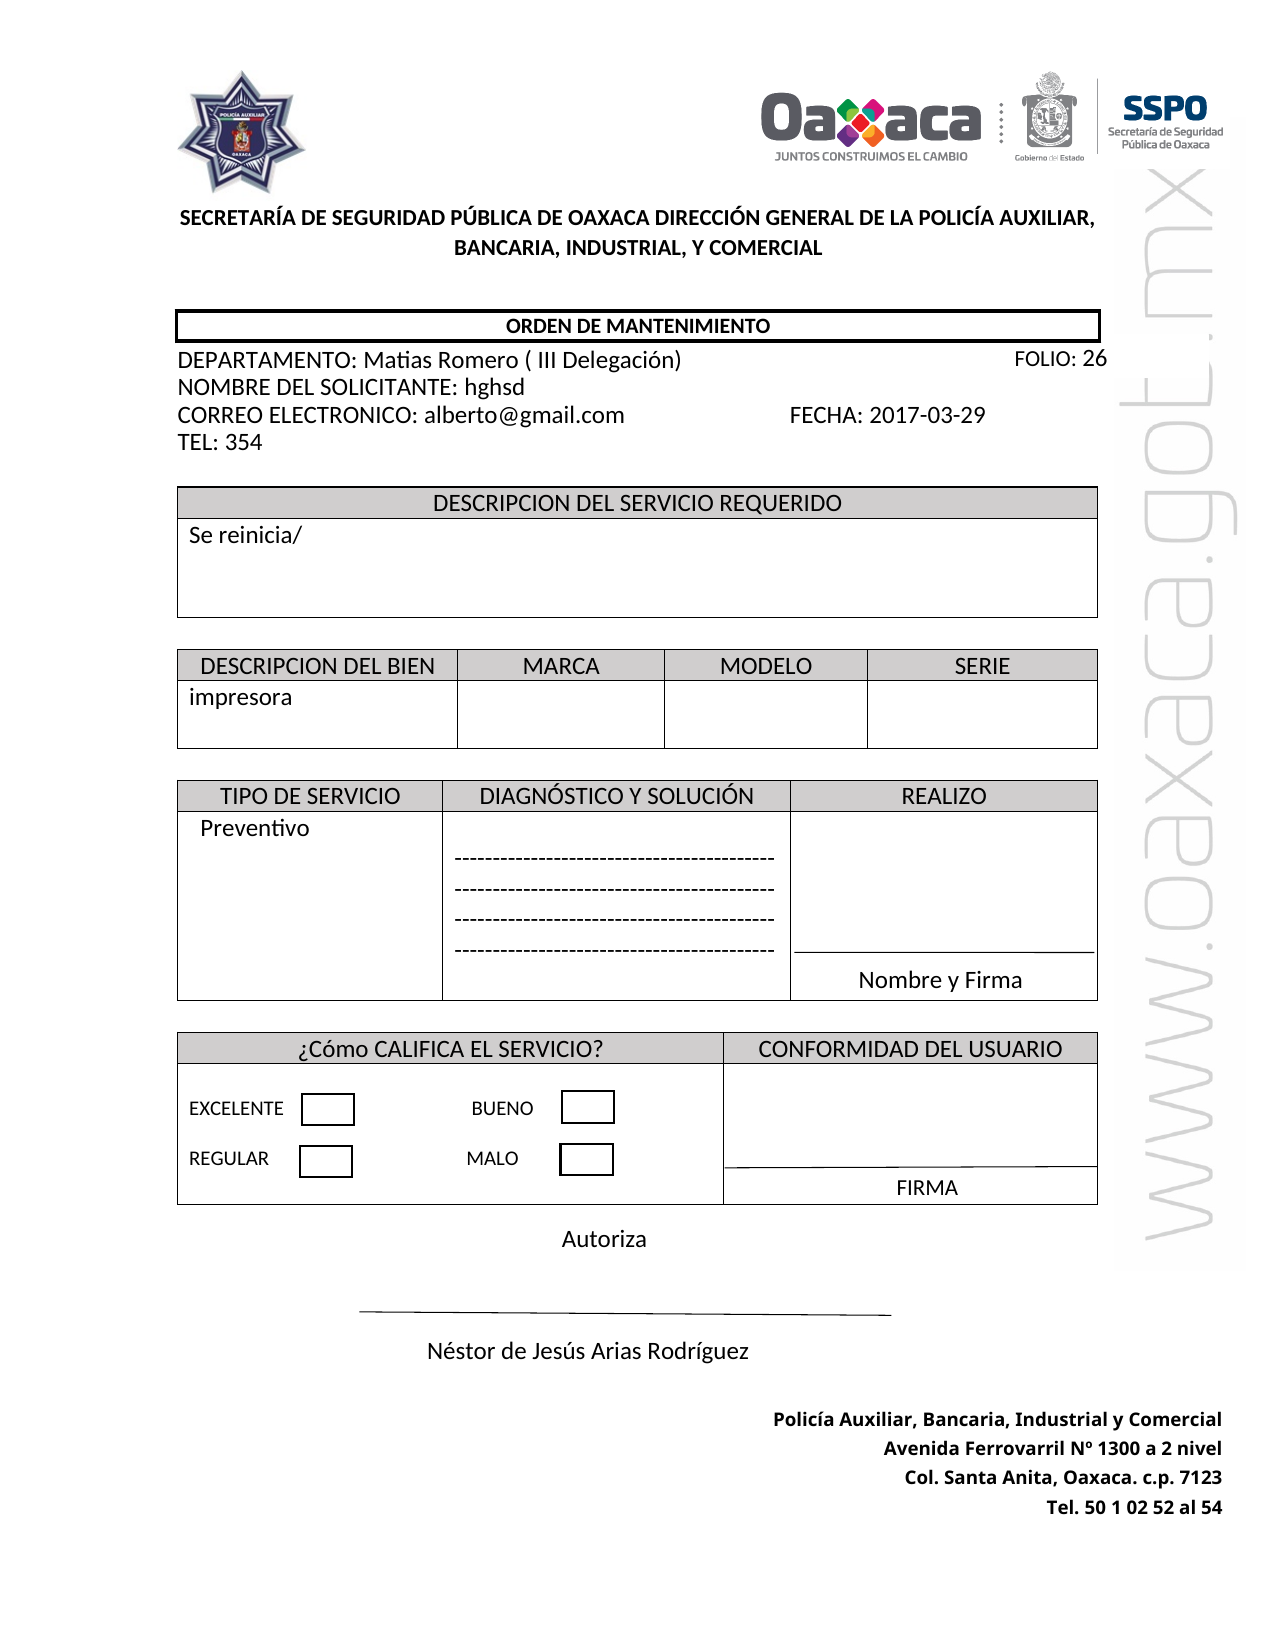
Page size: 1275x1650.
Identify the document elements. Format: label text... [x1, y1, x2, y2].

table_header TIPO DE SERVICIO [178, 781, 442, 811]
text DEPARTAMENTO: Matias Romero ( III Delegación) [177, 346, 1094, 374]
table_header DESCRIPCION DEL BIEN [178, 650, 457, 680]
table_cell EXCELENTE BUENO REGULAR MALO [178, 1064, 723, 1204]
subtitle SECRETARÍA DE SEGURIDAD PÚBLICA DE OAXACA DIRECCIÓN GENERAL DE LA POLICÍA AUXILIAR, BANCARIA, INDUSTRIAL, Y COMERCIAL [178, 203, 1098, 261]
table_header MARCA [458, 650, 664, 680]
table_cell [458, 681, 664, 748]
text ORDEN DE MANTENIMIENTO [178, 313, 1098, 339]
table_cell Se reinicia/ [178, 519, 1097, 617]
table_cell Preventivo [178, 812, 442, 1000]
text TEL: 354 [177, 428, 1094, 456]
table_header DESCRIPCION DEL SERVICIO REQUERIDO [178, 488, 1097, 518]
text NOMBRE DEL SOLICITANTE: hghsd [177, 374, 1094, 401]
table_header CONFORMIDAD DEL USUARIO [724, 1033, 1097, 1063]
table_header DIAGNÓSTICO Y SOLUCIÓN [443, 781, 790, 811]
table_cell Nombre y Firma [791, 812, 1097, 1000]
table_cell [724, 1064, 1097, 1167]
picture [758, 66, 1246, 1271]
table_cell [868, 681, 1097, 748]
picture [177, 70, 311, 203]
table_header REALIZO [791, 781, 1097, 811]
table_header ¿Cómo CALIFICA EL SERVICIO? [178, 1033, 723, 1063]
table_cell ------------------------------------------------------------------------------------------------------------------------------------------------------------------------ [443, 812, 790, 1000]
table_header SERIE [868, 650, 1097, 680]
table_cell [724, 1168, 1097, 1204]
table_header MODELO [665, 650, 867, 680]
table_cell impresora [178, 681, 457, 748]
table_cell [665, 681, 867, 748]
text CORREO ELECTRONICO: alberto@gmail.com FECHA: 2017-03-29 [177, 401, 1094, 428]
